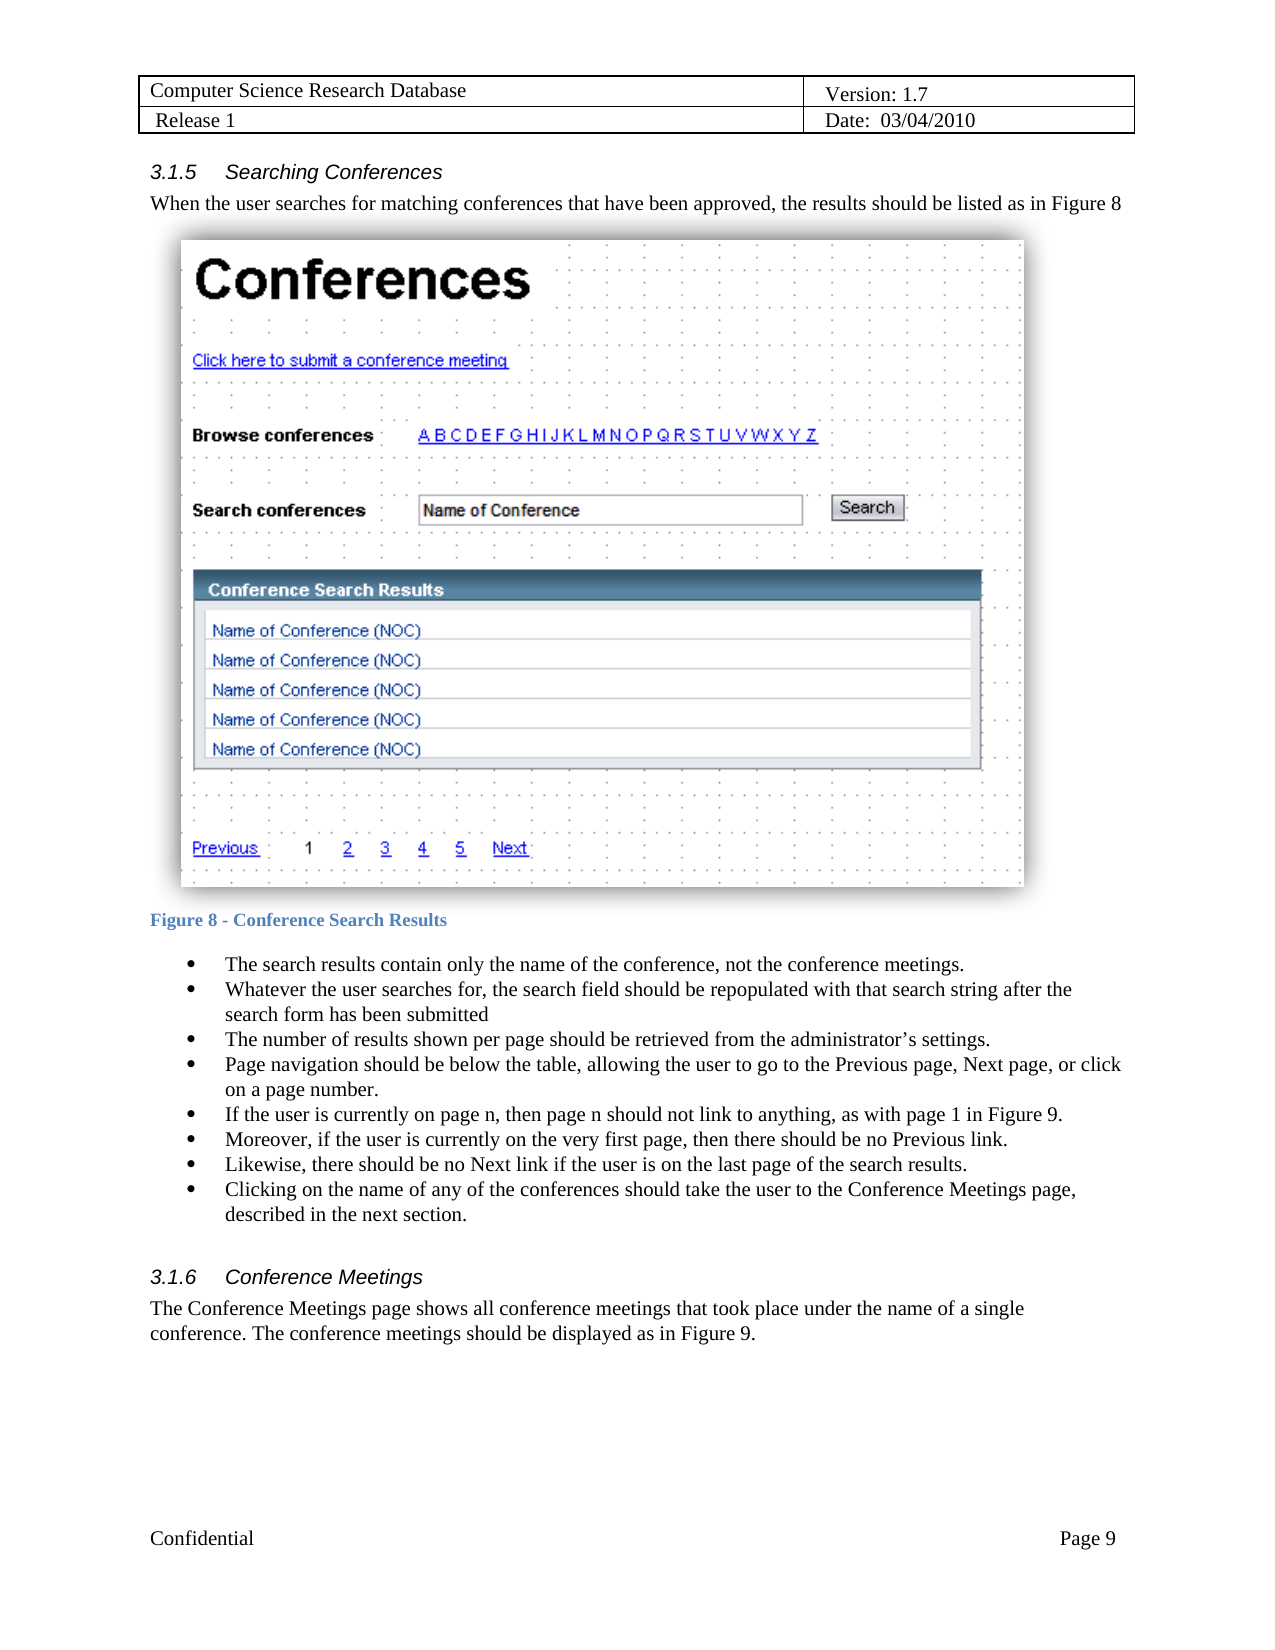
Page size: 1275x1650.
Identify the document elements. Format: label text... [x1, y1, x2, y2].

list If the user is currently on page n, then page n should not link to anything, as with page 1 in Figure 9. [187, 1101, 1125, 1126]
subtitle Searching Conferences [150, 159, 1125, 184]
list The number of results shown per page should be retrieved from the administrator’s settings. [187, 1026, 1125, 1051]
list Whatever the user searches for, the search field should be repopulated with that search string after the search form has been submitted [187, 976, 1125, 1026]
list Page navigation should be below the table, allowing the user to go to the Previous page, Next page, or click on a page number. [187, 1051, 1125, 1101]
list Likewise, there should be no Next link if the user is on the last page of the search results. [187, 1151, 1125, 1176]
list Clicking on the name of any of the conferences should take the user to the Conference Meetings page, described in the next section. [187, 1176, 1125, 1226]
list Moreover, if the user is currently on the very first page, then there should be no Previous link. [187, 1126, 1125, 1151]
list The search results contain only the name of the conference, not the conference meetings. [187, 951, 1125, 976]
text When the user searches for matching conferences that have been approved, the results should be listed as in Figure 8 [150, 190, 1125, 215]
picture [181, 240, 1024, 887]
text The Conference Meetings page shows all conference meetings that took place under the name of a single conference. The conference meetings should be displayed as in Figure 9. [150, 1295, 1125, 1345]
subtitle Conference Meetings [150, 1264, 1125, 1289]
